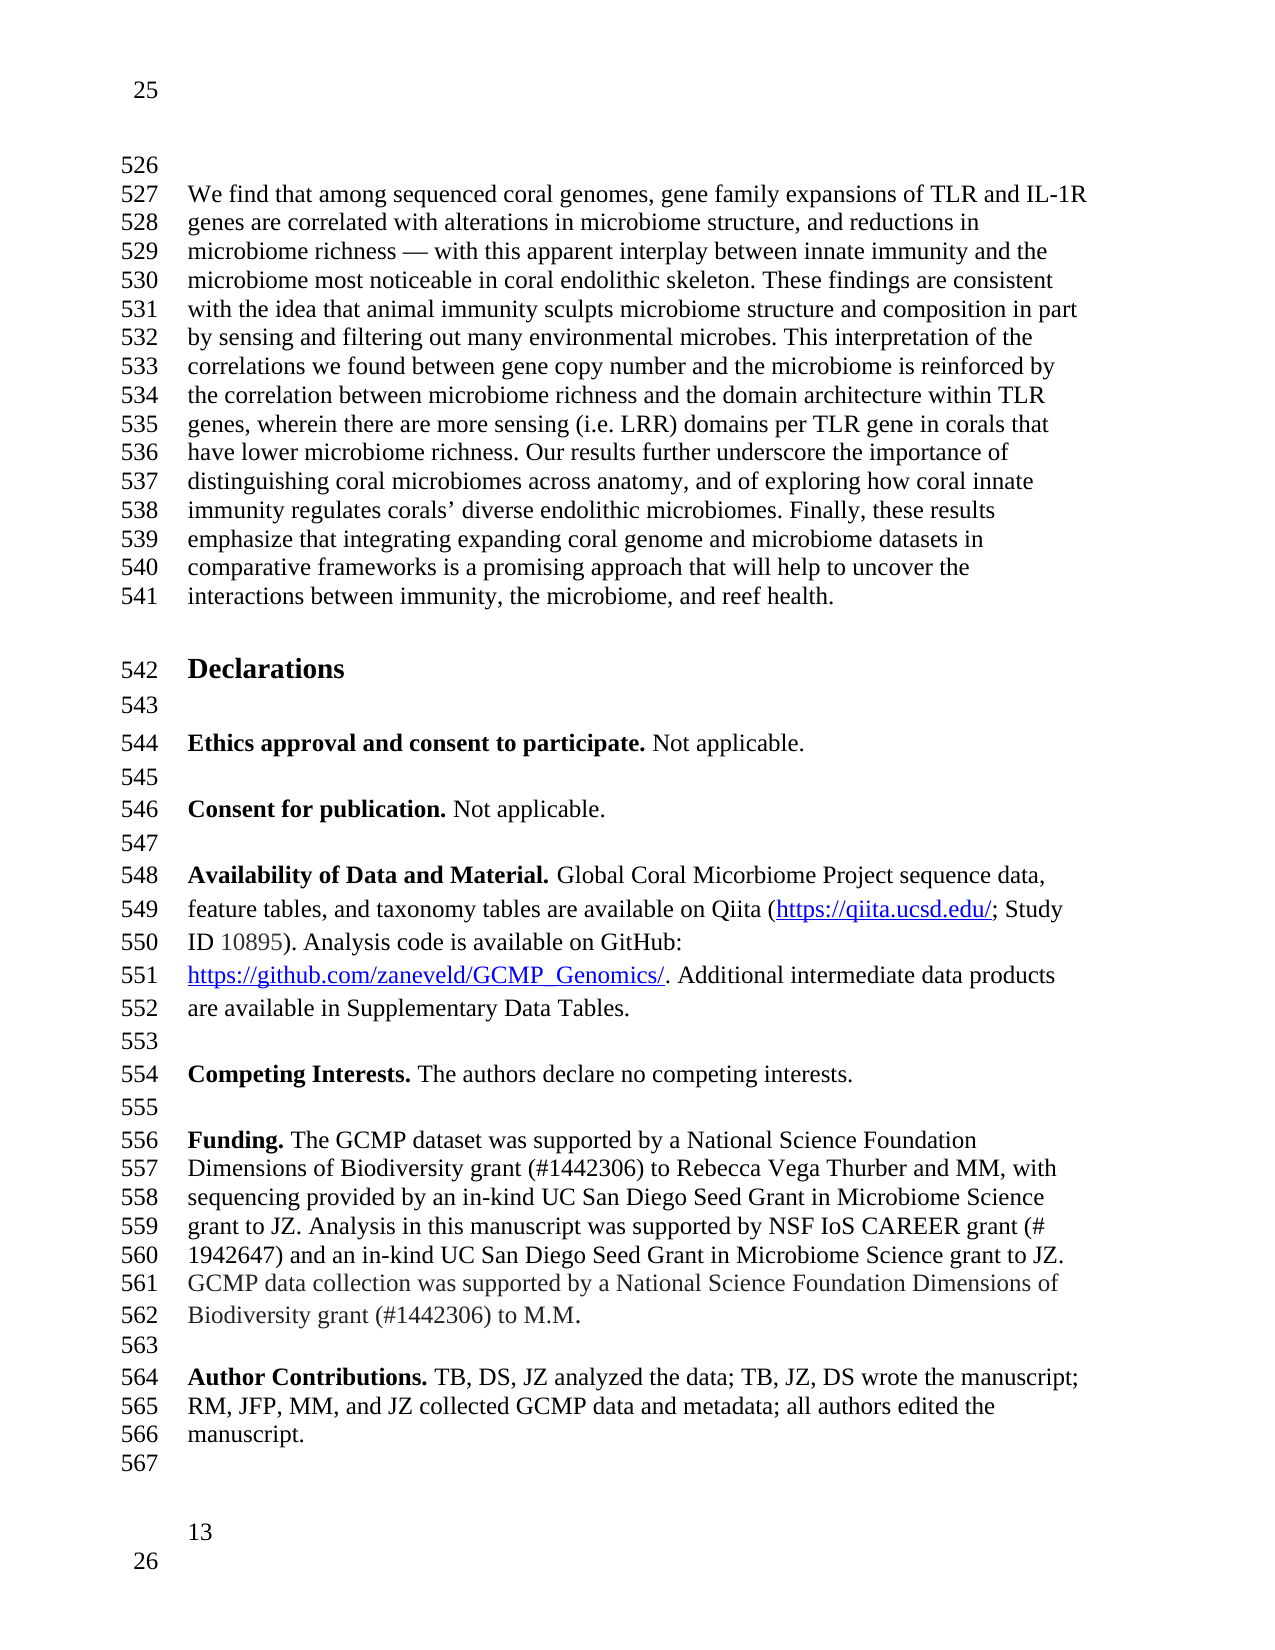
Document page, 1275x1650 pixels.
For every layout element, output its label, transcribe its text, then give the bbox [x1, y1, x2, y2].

text Availability of Data and Material. Global Coral Micorbiome Project sequence data, feature tables, and taxonomy tables are available on Qiita (https://qiita.ucsd.edu/; Study ID 10895). Analysis code is available on GitHub: https://github.com/zaneveld/GCMP_Genomics/. Additional intermediate data products are available in Supplementary Data Tables. [187, 861, 1087, 1021]
text Funding. The GCMP dataset was supported by a National Science Foundation Dimensions of Biodiversity grant (#1442306) to Rebecca Vega Thurber and MM, with sequencing provided by an in-kind ​​UC San Diego Seed Grant in Microbiome Science grant to JZ. Analysis in this manuscript was supported by NSF IoS CAREER grant (# 1942647) and an in-kind ​​UC San Diego Seed Grant in Microbiome Science grant to JZ. GCMP data collection was supported by a National Science Foundation Dimensions of Biodiversity grant (#1442306) to M.M. [187, 1125, 1087, 1330]
text We find that among sequenced coral genomes, gene family expansions of TLR and IL-1R genes are correlated with alterations in microbiome structure, and reductions in microbiome richness — with this apparent interplay between innate immunity and the microbiome most noticeable in coral endolithic skeleton. These findings are consistent with the idea that animal immunity sculpts microbiome structure and composition in part by sensing and filtering out many environmental microbes. This interpretation of the correlations we found between gene copy number and the microbiome is reinforced by the correlation between microbiome richness and the domain architecture within TLR genes, wherein there are more sensing (i.e. LRR) domains per TLR gene in corals that have lower microbiome richness. Our results further underscore the importance of distinguishing coral microbiomes across anatomy, and of exploring how coral innate immunity regulates corals’ diverse endolithic microbiomes. Finally, these results emphasize that integrating expanding coral genome and microbiome datasets in comparative frameworks is a promising approach that will help to uncover the interactions between immunity, the microbiome, and reef health. [187, 179, 1087, 610]
text Consent for publication. Not applicable. [187, 794, 1087, 823]
text Competing Interests. The authors declare no competing interests. [187, 1059, 1087, 1087]
text Author Contributions. TB, DS, JZ analyzed the data; TB, JZ, DS wrote the manuscript; RM, JFP, MM, and JZ collected GCMP data and metadata; all authors edited the manuscript. [187, 1362, 1087, 1448]
text Declarations [187, 652, 1087, 685]
text Ethics approval and consent to participate. Not applicable. [187, 728, 1087, 757]
